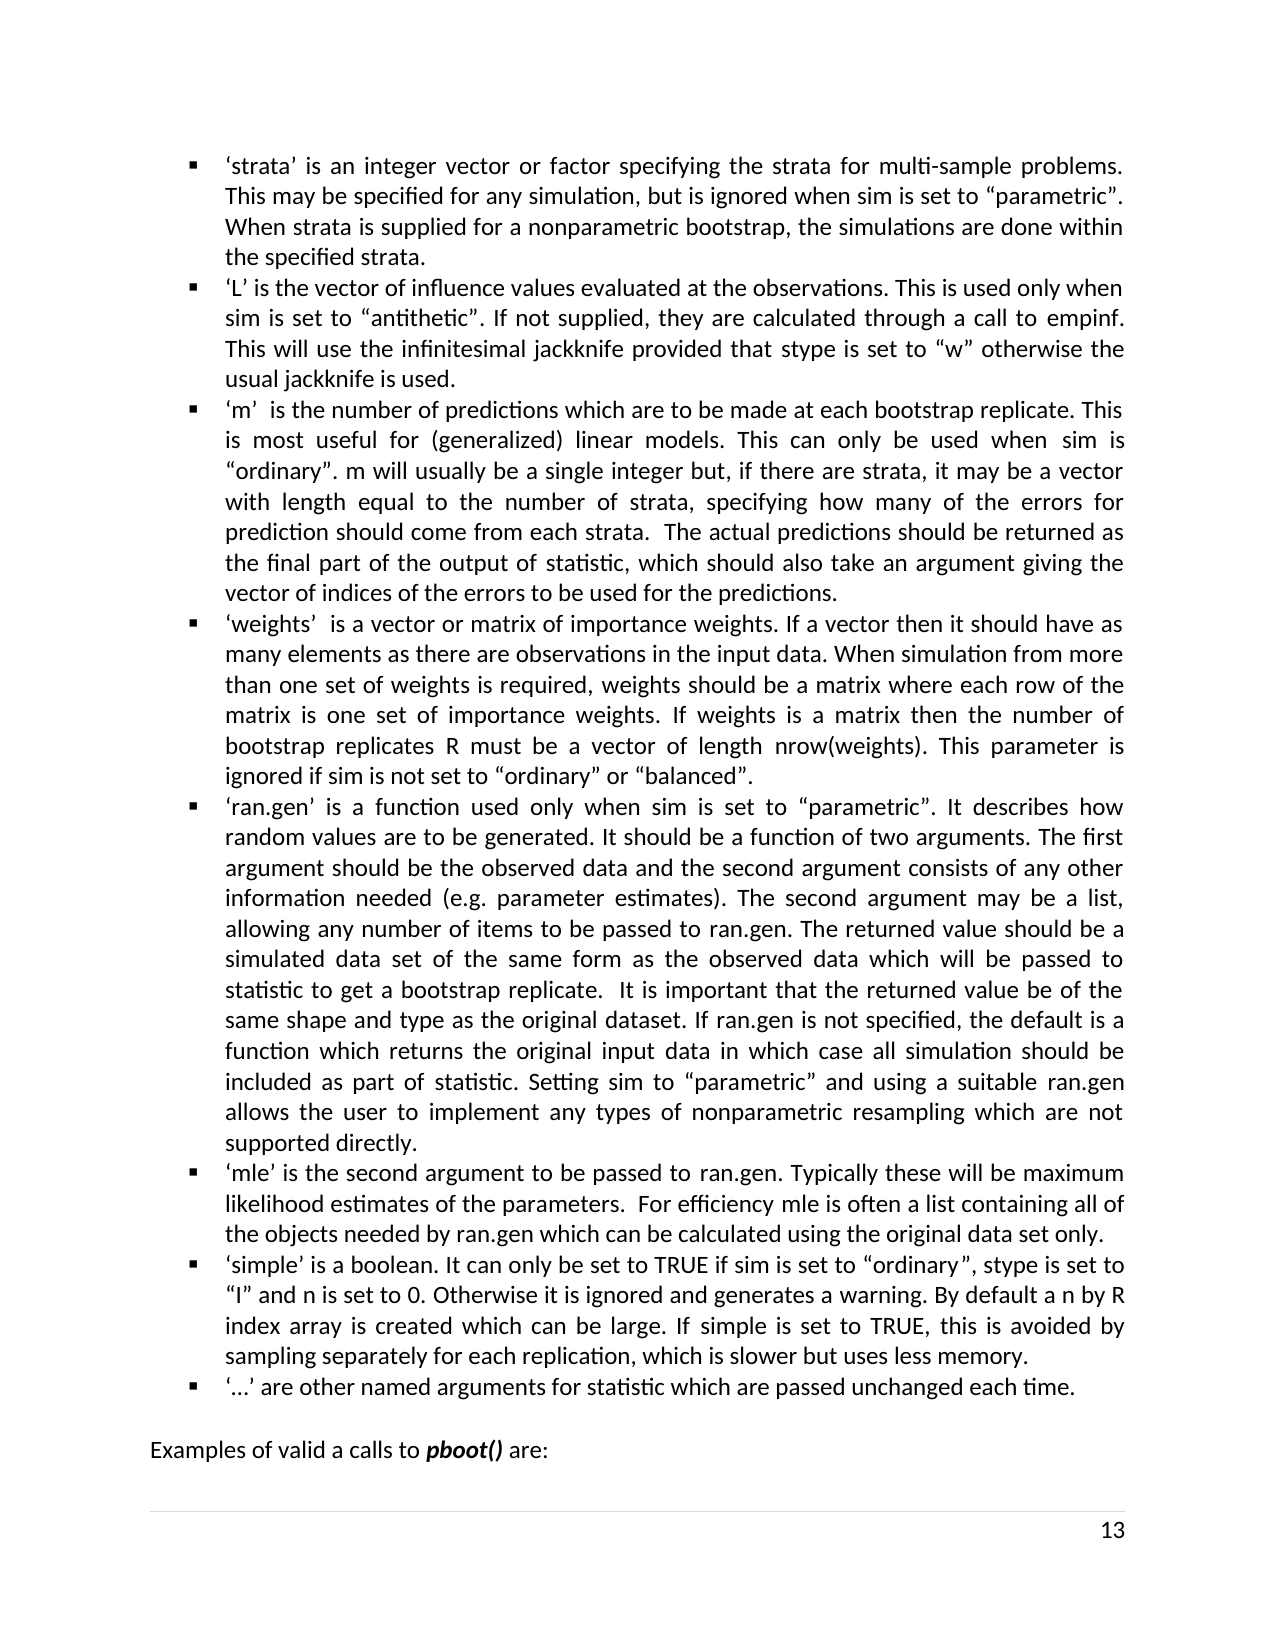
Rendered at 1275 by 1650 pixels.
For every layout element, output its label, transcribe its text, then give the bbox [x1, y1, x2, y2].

text Examples of valid a calls to pboot() are: [150, 1435, 1125, 1465]
list ‘simple’ is a boolean. It can only be set to TRUE if sim is set to “ordinary”, stype is set to “I” and n is set to 0. Otherwise it is ignored and generates a warning. By default a n by R index array is created which can be large. If simple is set to TRUE, this is avoided by sampling separately for each replication, which is slower but uses less memory. [187, 1249, 1125, 1371]
list ‘L’ is the vector of influence values evaluated at the observations. This is used only when sim is set to “antithetic”. If not supplied, they are calculated through a call to empinf. This will use the infinitesimal jackknife provided that stype is set to “w” otherwise the usual jackknife is used. [187, 272, 1125, 394]
list ‘strata’ is an integer vector or factor specifying the strata for multi-sample problems. This may be specified for any simulation, but is ignored when sim is set to “parametric”. When strata is supplied for a nonparametric bootstrap, the simulations are done within the specified strata. [187, 150, 1125, 272]
list ‘…’ are other named arguments for statistic which are passed unchanged each time. [187, 1371, 1125, 1401]
list ‘m’ is the number of predictions which are to be made at each bootstrap replicate. This is most useful for (generalized) linear models. This can only be used when sim is “ordinary”. m will usually be a single integer but, if there are strata, it may be a vector with length equal to the number of strata, specifying how many of the errors for prediction should come from each strata. The actual predictions should be returned as the final part of the output of statistic, which should also take an argument giving the vector of indices of the errors to be used for the predictions. [187, 394, 1125, 608]
list ‘mle’ is the second argument to be passed to ran.gen. Typically these will be maximum likelihood estimates of the parameters. For efficiency mle is often a list containing all of the objects needed by ran.gen which can be calculated using the original data set only. [187, 1157, 1125, 1249]
list ‘weights’ is a vector or matrix of importance weights. If a vector then it should have as many elements as there are observations in the input data. When simulation from more than one set of weights is required, weights should be a matrix where each row of the matrix is one set of importance weights. If weights is a matrix then the number of bootstrap replicates R must be a vector of length nrow(weights). This parameter is ignored if sim is not set to “ordinary” or “balanced”. [187, 608, 1125, 791]
list ‘ran.gen’ is a function used only when sim is set to “parametric”. It describes how random values are to be generated. It should be a function of two arguments. The first argument should be the observed data and the second argument consists of any other information needed (e.g. parameter estimates). The second argument may be a list, allowing any number of items to be passed to ran.gen. The returned value should be a simulated data set of the same form as the observed data which will be passed to statistic to get a bootstrap replicate. It is important that the returned value be of the same shape and type as the original dataset. If ran.gen is not specified, the default is a function which returns the original input data in which case all simulation should be included as part of statistic. Setting sim to “parametric” and using a suitable ran.gen allows the user to implement any types of nonparametric resampling which are not supported directly. [187, 791, 1125, 1157]
